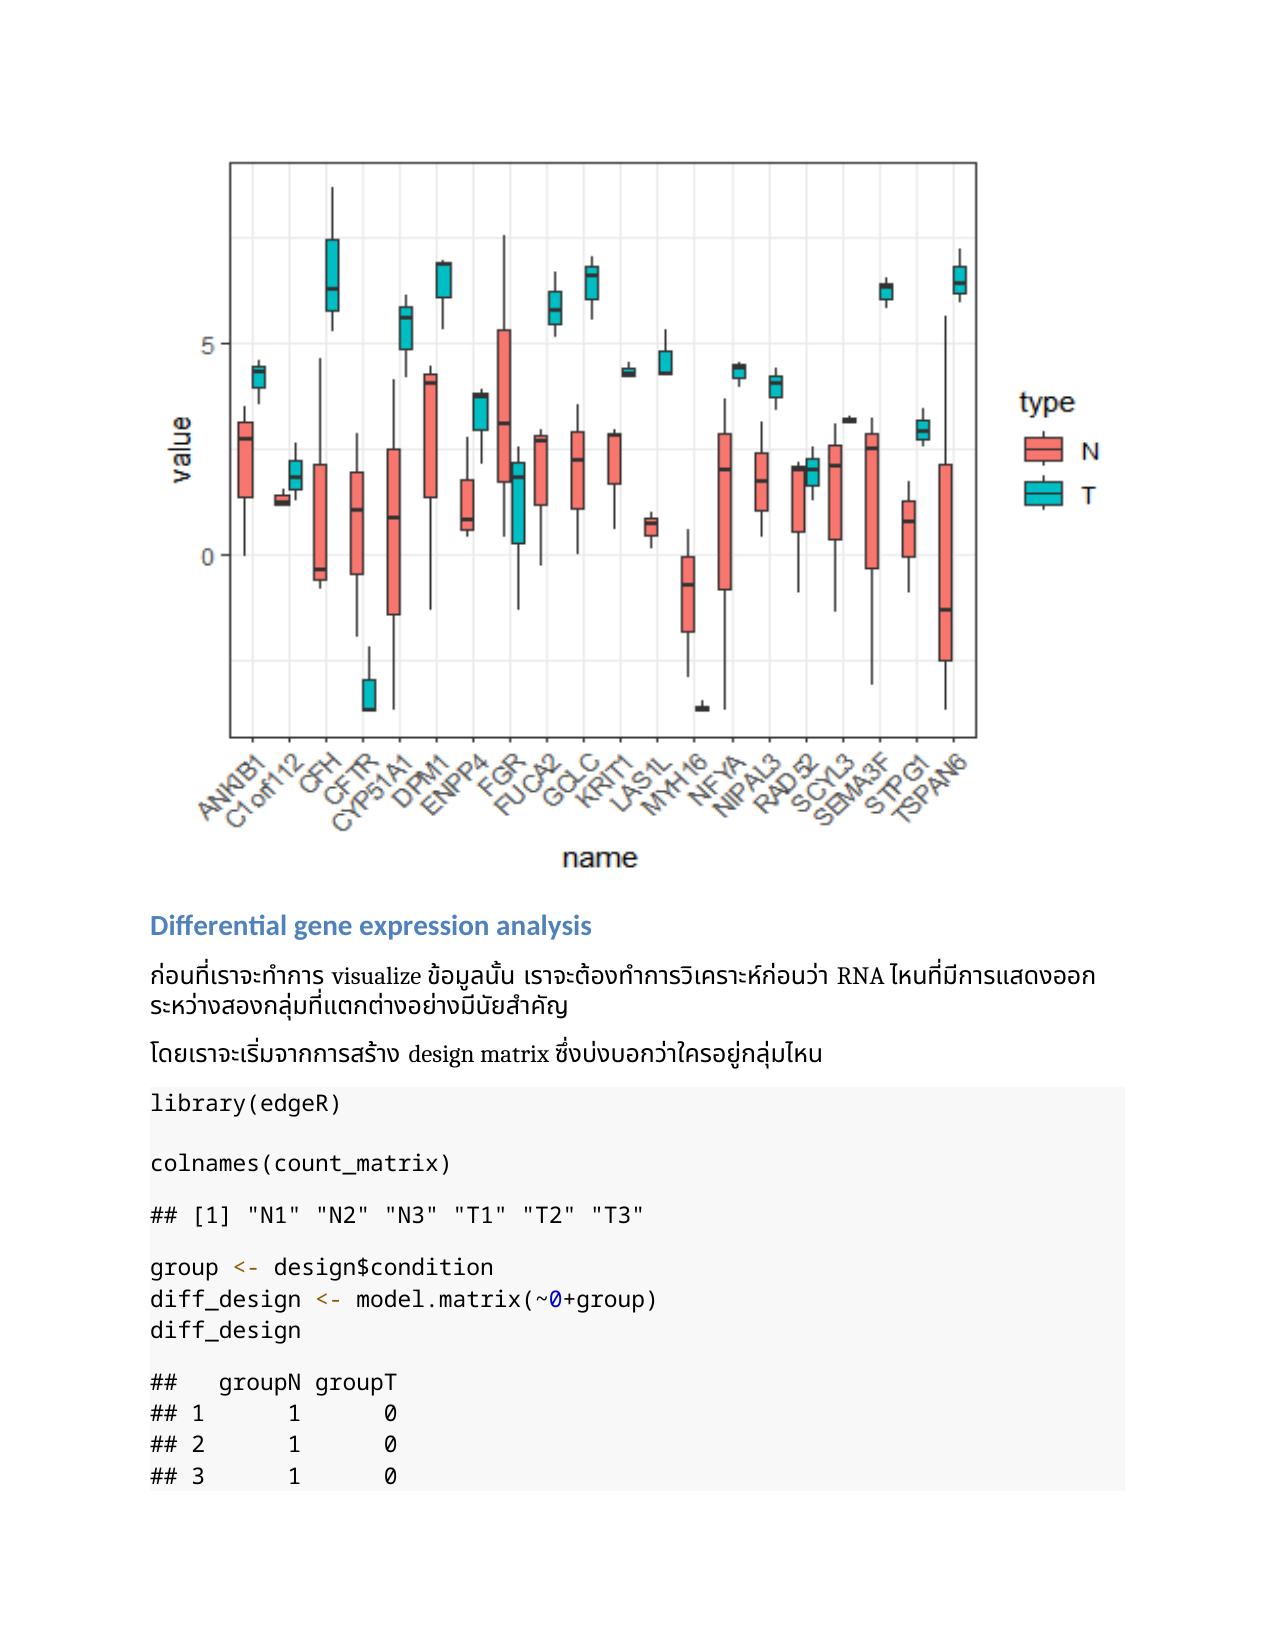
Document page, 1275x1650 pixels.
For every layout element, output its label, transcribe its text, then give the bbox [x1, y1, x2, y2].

text library(edgeR) colnames(count_matrix) [150, 1087, 1125, 1178]
text โดยเราจะเริ่มจากการสร้าง design matrix ซึ่งบ่งบอกว่าใครอยู่กลุ่มไหน [150, 1039, 1125, 1068]
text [150, 1366, 1125, 1491]
picture [150, 150, 1130, 887]
subtitle Differential gene expression analysis [150, 907, 1125, 943]
text ## [1] "N1" "N2" "N3" "T1" "T2" "T3" [150, 1199, 1125, 1230]
text group <- design$condition diff_design <- model.matrix(~0+group) diff_design [150, 1251, 1125, 1345]
text ก่อนที่เราจะทำการ visualize ข้อมูลนั้น เราจะต้องทำการวิเคราะห์ก่อนว่า RNA ไหนที่มีการแสดงออกระหว่างสองกลุ่มที่แตกต่างอย่างมีนัยสำคัญ [150, 961, 1125, 1020]
